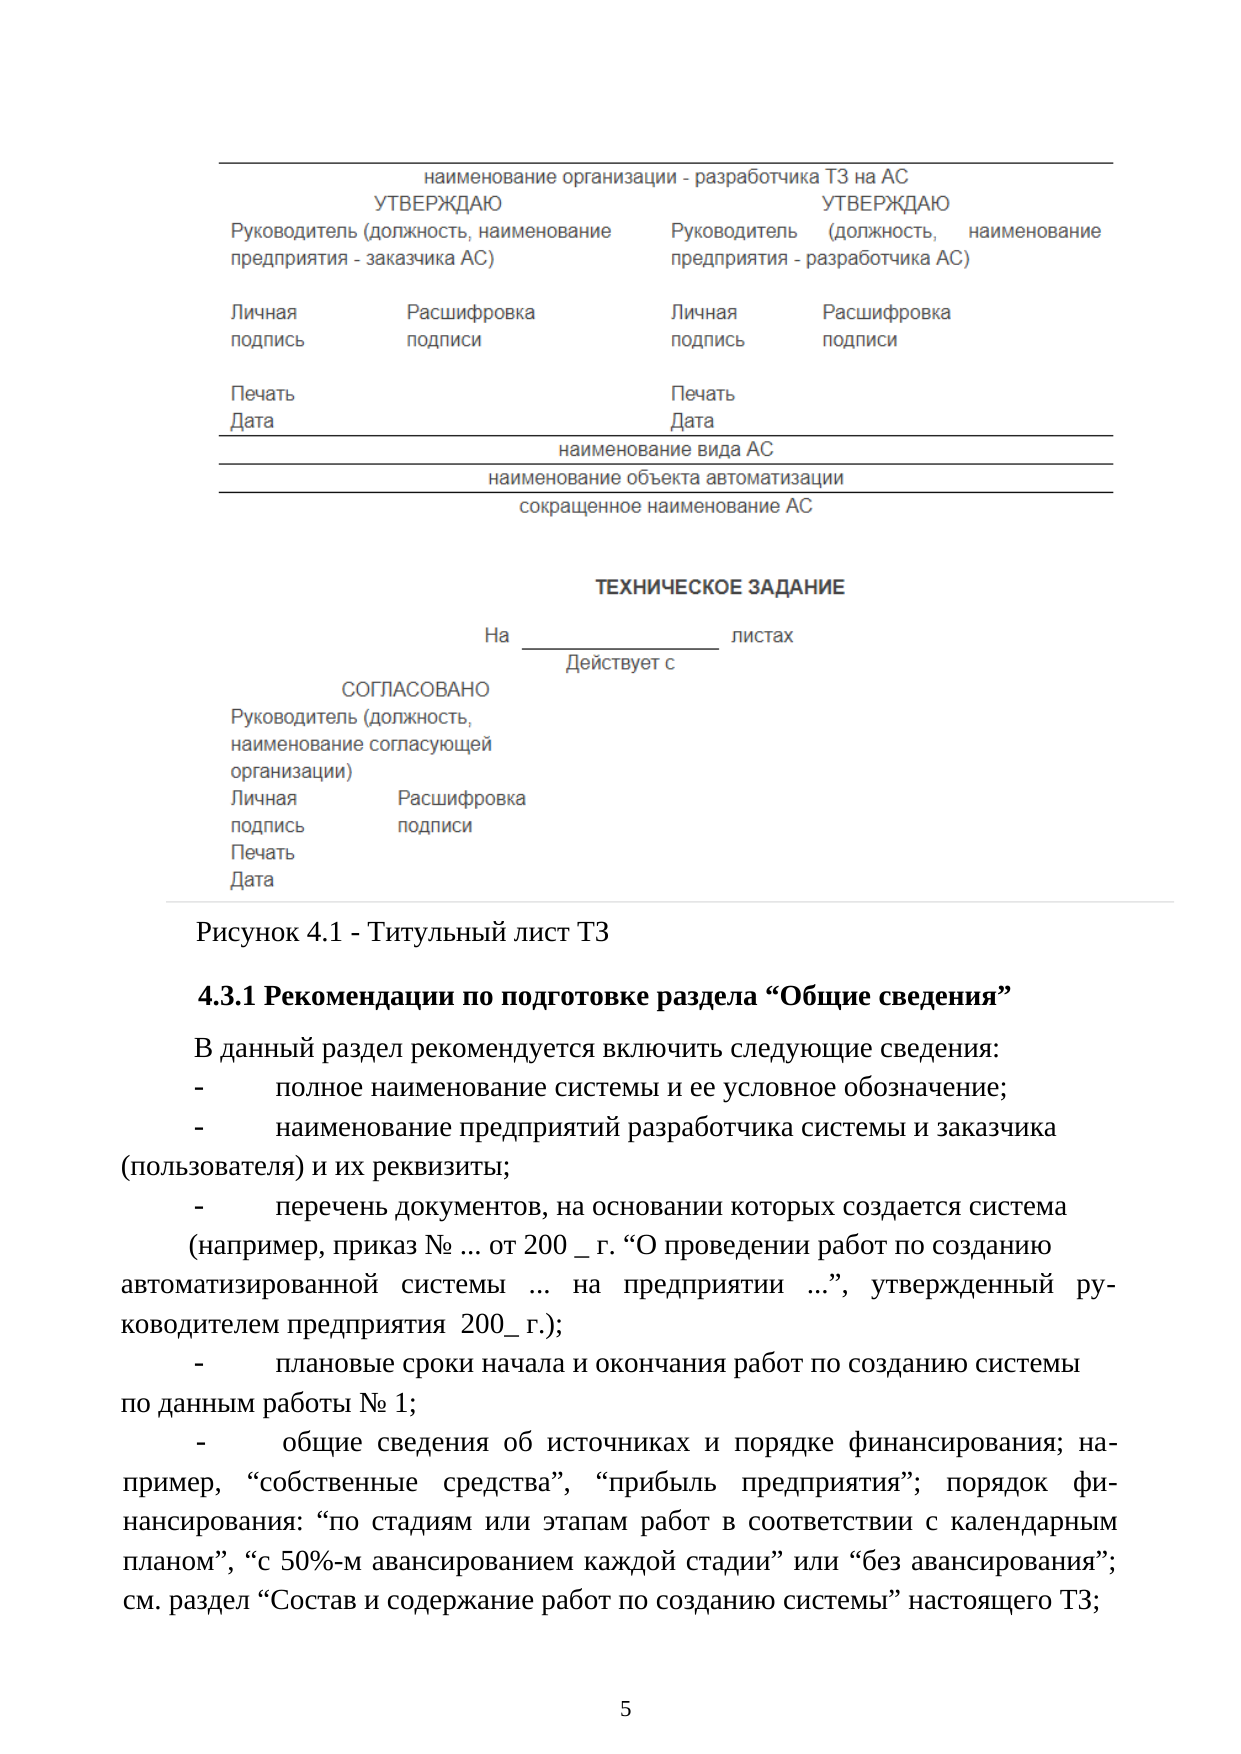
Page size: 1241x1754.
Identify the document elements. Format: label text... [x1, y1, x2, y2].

list полное наименование системы и ее условное обозначение; [121, 1065, 1120, 1104]
text 4.3.1 Рекомендации по подготовке раздела “Общие сведения” [123, 974, 1117, 1013]
text В данный раздел рекомендуется включить следующие сведения: [121, 1025, 1120, 1065]
list наименование предприятий разработчика системы и заказчика (пользователя) и их реквизиты; [121, 1104, 1116, 1183]
text автоматизированной системы ... на предприятии ...”, утвержденный руководителем предприятия 200_ г.); [121, 1262, 1116, 1341]
text (например, приказ № ... от 200 _ г. “О проведении работ по созданию [121, 1223, 1120, 1262]
list плановые сроки начала и окончания работ по созданию системы по данным работы № 1; [121, 1341, 1116, 1420]
list общие сведения об источниках и порядке финансирования; например, “собственные средства”, “прибыль предприятия”; порядок финансирования: “по стадиям или этапам работ в соответствии с календарным планом”, “с 50%-м авансированием каждой стадии” или “без авансирования”; см. раздел “Состав и содержание работ по созданию системы” настоящего ТЗ; [123, 1420, 1118, 1618]
picture [166, 81, 1175, 910]
list перечень документов, на основании которых создается система [121, 1183, 1120, 1223]
